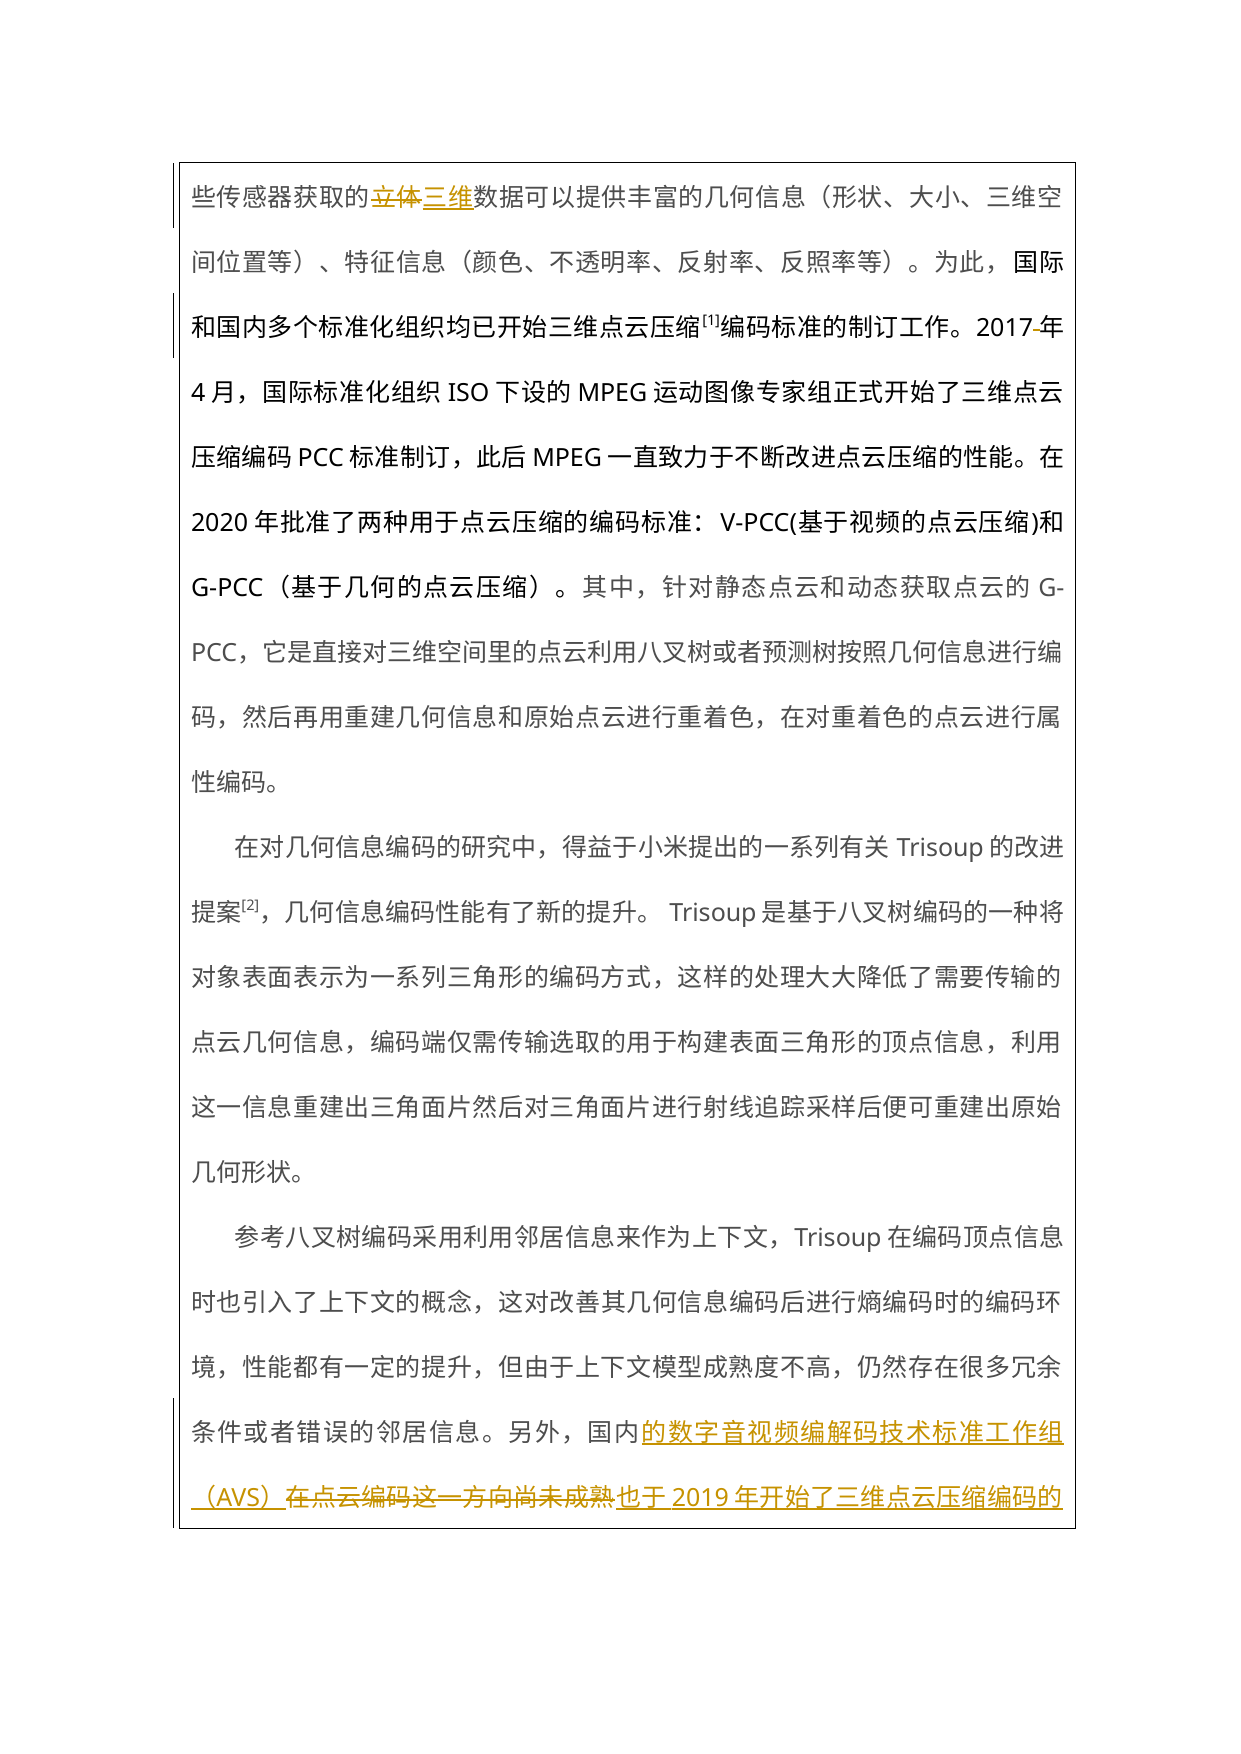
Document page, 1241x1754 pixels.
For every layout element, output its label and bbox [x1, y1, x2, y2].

table_cell [180, 163, 1075, 1528]
